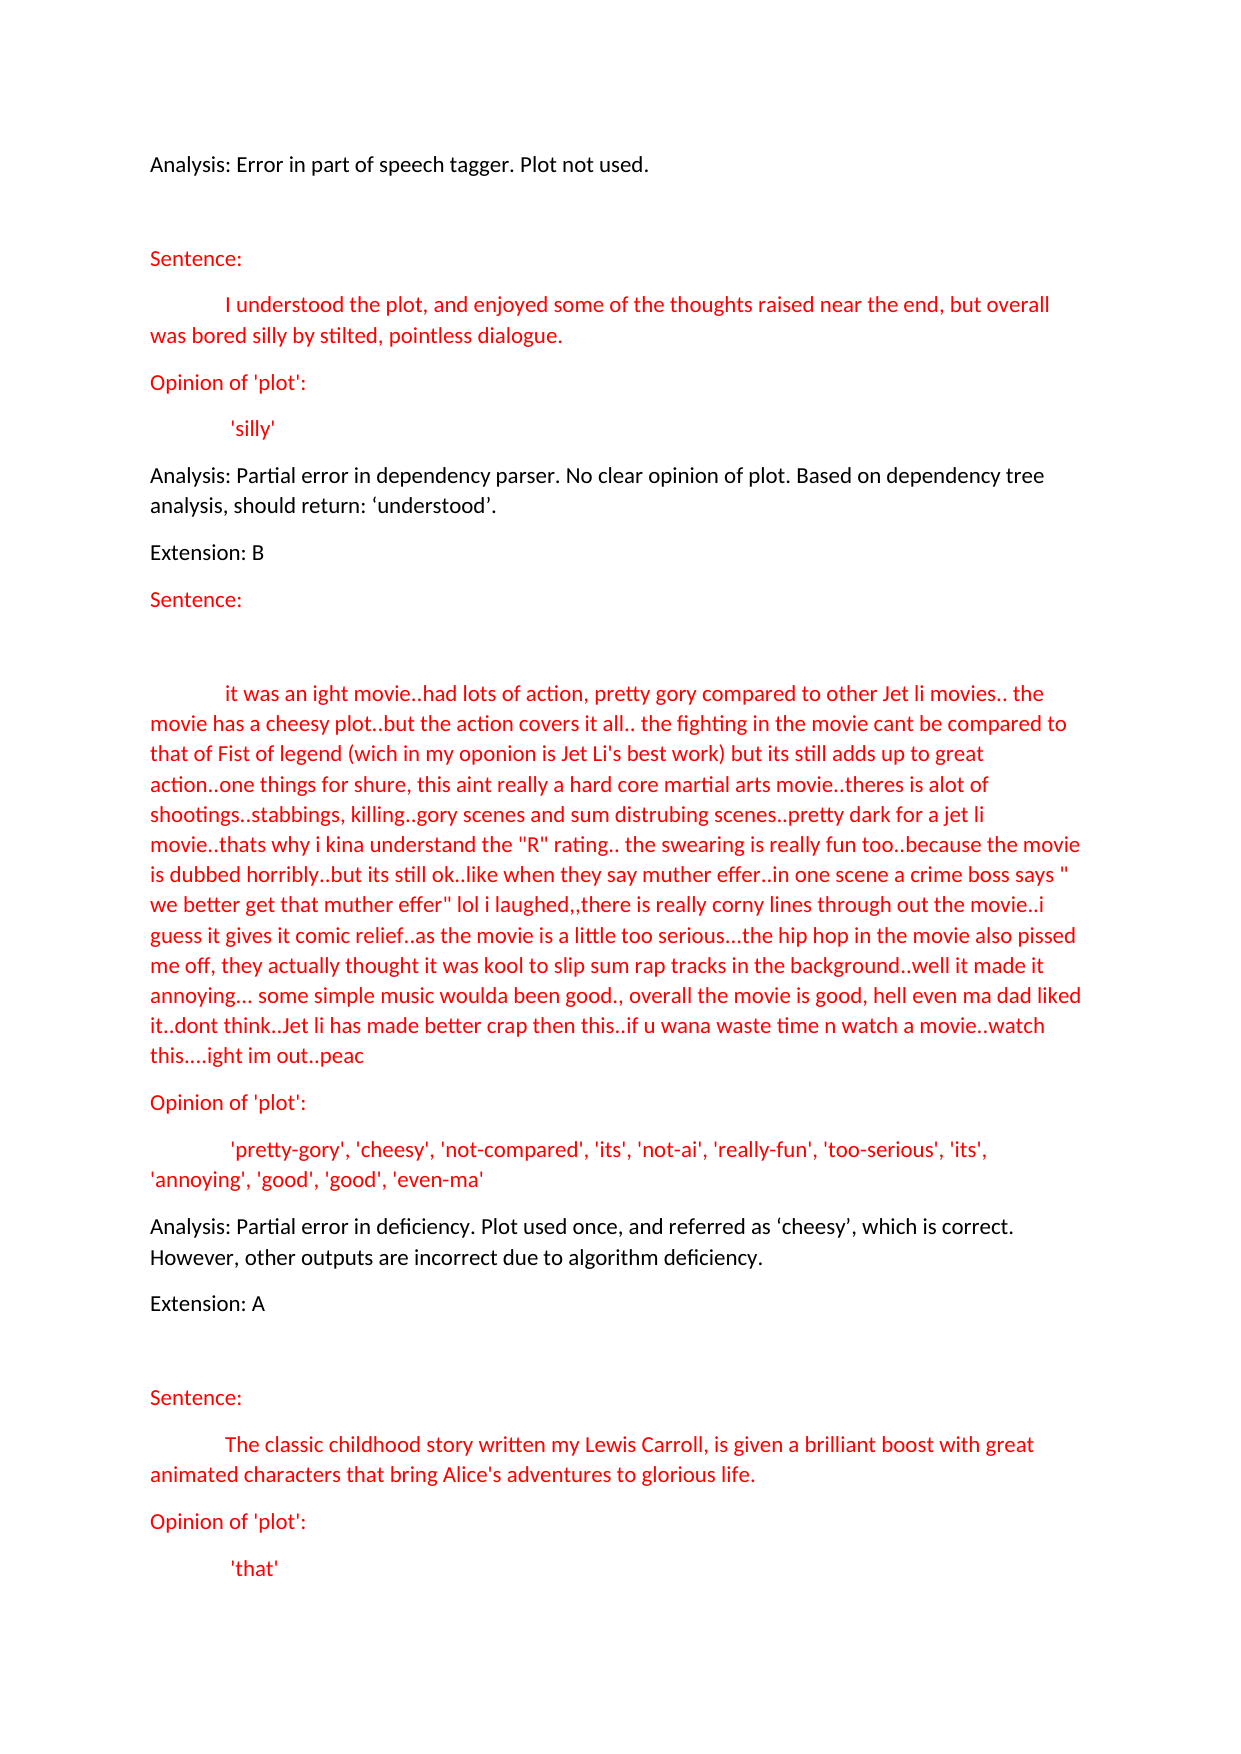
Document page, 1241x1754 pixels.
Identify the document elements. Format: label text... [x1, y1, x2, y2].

text Opinion of 'plot': [150, 368, 1090, 396]
text The classic childhood story written my Lewis Carroll, is given a brilliant boost with great animated characters that bring Alice's adventures to glorious life. [150, 1430, 1090, 1488]
text Opinion of 'plot': [150, 1507, 1090, 1535]
text 'silly' [150, 414, 1090, 443]
text Extension: B [150, 538, 1090, 567]
text Analysis: Partial error in dependency parser. No clear opinion of plot. Based on dependency tree analysis, should return: ‘understood’. [150, 461, 1090, 520]
text Sentence: [150, 1383, 1090, 1411]
text Sentence: [150, 585, 1090, 613]
text Sentence: [150, 244, 1090, 272]
text Analysis: Partial error in deficiency. Plot used once, and referred as ‘cheesy’, which is correct. However, other outputs are incorrect due to algorithm deficiency. [150, 1212, 1090, 1271]
text it was an ight movie..had lots of action, pretty gory compared to other Jet li movies.. the movie has a cheesy plot..but the action covers it all.. the fighting in the movie cant be compared to that of Fist of legend (wich in my oponion is Jet Li's best work) but its still adds up to great action..one things for shure, this aint really a hard core martial arts movie..theres is alot of shootings..stabbings, killing..gory scenes and sum distrubing scenes..pretty dark for a jet li movie..thats why i kina understand the "R" rating.. the swearing is really fun too..because the movie is dubbed horribly..but its still ok..like when they say muther effer..in one scene a crime boss says " we better get that muther effer" lol i laughed,,there is really corny lines through out the movie..i guess it gives it comic relief..as the movie is a little too serious...the hip hop in the movie also pissed me off, they actually thought it was kool to slip sum rap tracks in the background..well it made it annoying... some simple music woulda been good., overall the movie is good, hell even ma dad liked it..dont think..Jet li has made better crap then this..if u wana waste time n watch a movie..watch this....ight im out..peac [150, 679, 1090, 1070]
text Analysis: Error in part of speech tagger. Plot not used. [150, 150, 1090, 178]
text 'pretty-gory', 'cheesy', 'not-compared', 'its', 'not-ai', 'really-fun', 'too-serious', 'its', 'annoying', 'good', 'good', 'even-ma' [150, 1135, 1090, 1194]
text I understood the plot, and enjoyed some of the thoughts raised near the end, but overall was bored silly by stilted, pointless dialogue. [150, 291, 1090, 349]
text Opinion of 'plot': [150, 1088, 1090, 1117]
text 'that' [150, 1554, 1090, 1582]
text Extension: A [150, 1289, 1090, 1318]
